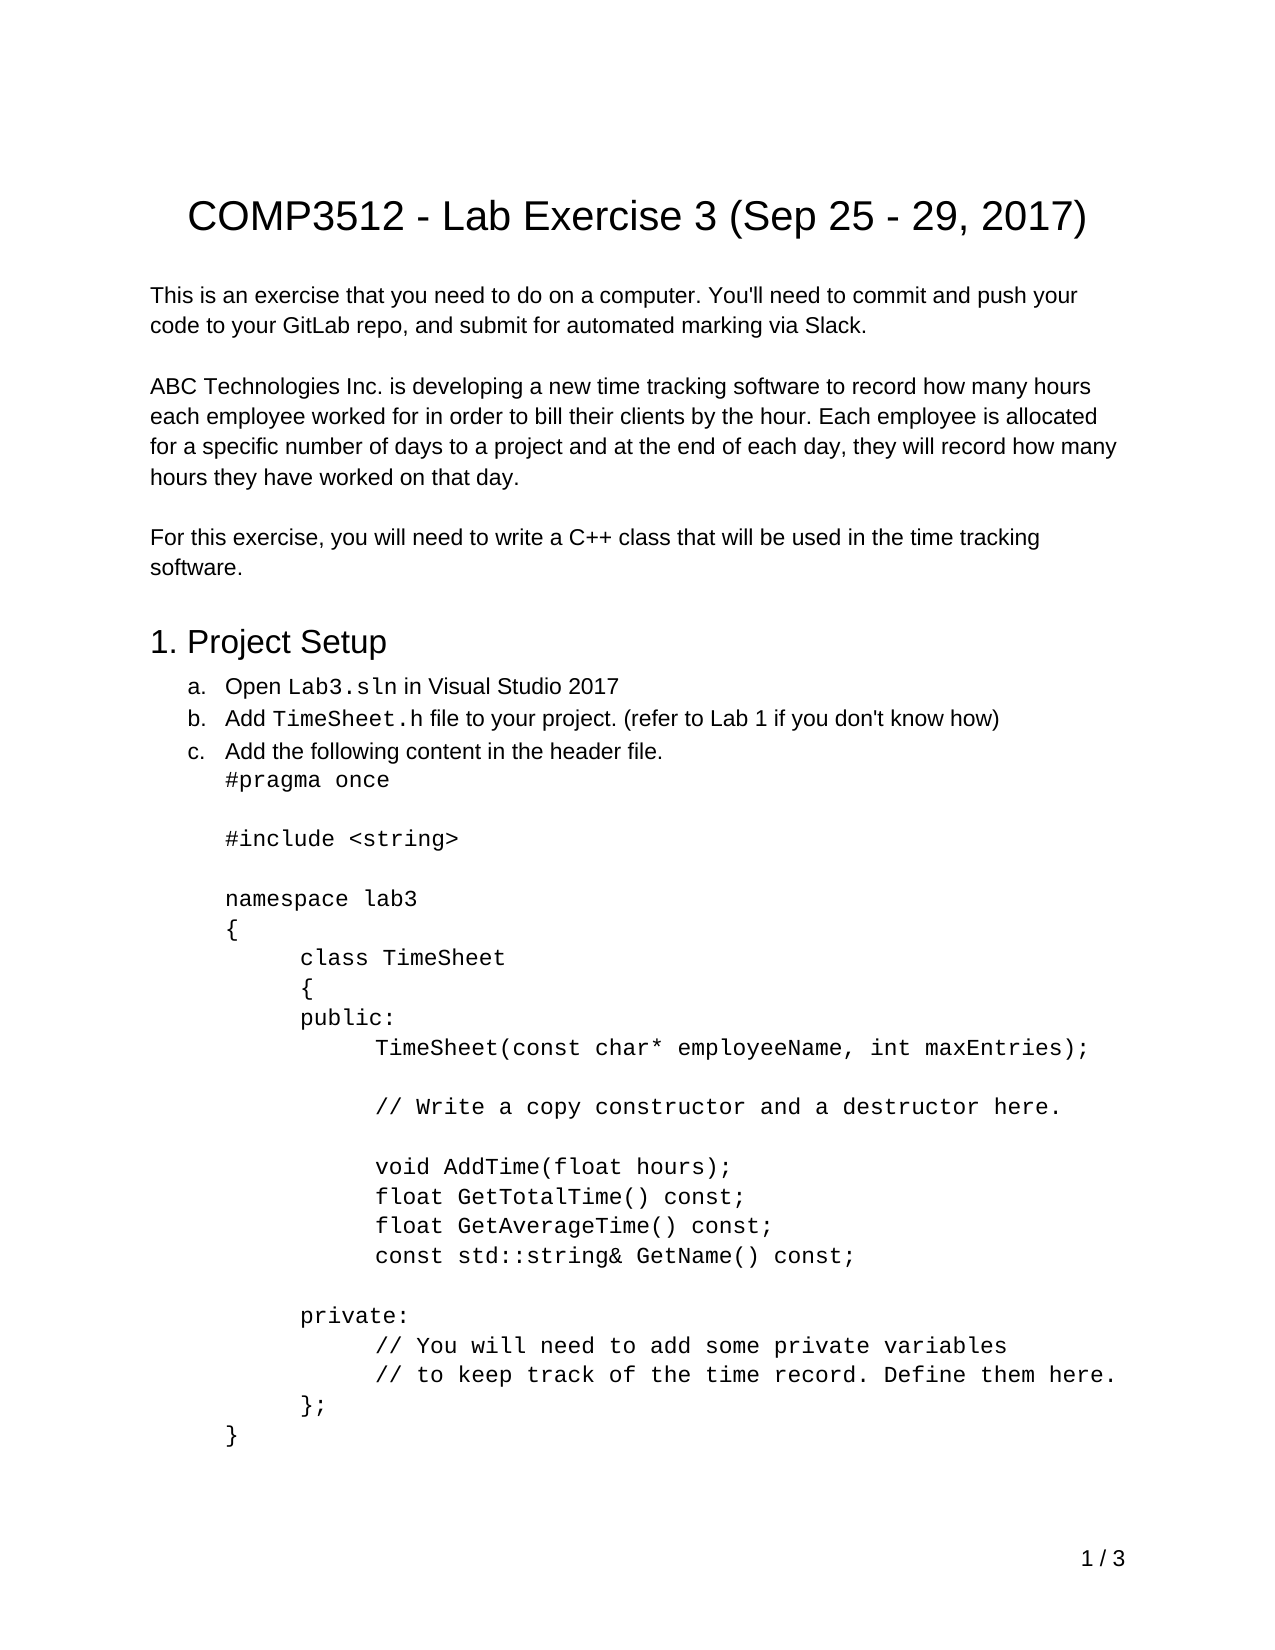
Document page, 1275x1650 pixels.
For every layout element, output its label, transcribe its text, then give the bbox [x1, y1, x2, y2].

list Add TimeSheet.h file to your project. (refer to Lab 1 if you don't know how) [187, 705, 1125, 734]
subtitle COMP3512 - Lab Exercise 3 (Sep 25 - 29, 2017) [150, 192, 1125, 239]
text ABC Technologies Inc. is developing a new time tracking software to record how many hours each employee worked for in order to bill their clients by the hour. Each employee is allocated for a specific number of days to a project and at the end of each day, they will record how many hours they have worked on that day. [150, 373, 1125, 490]
list Add the following content in the header file. #pragma once #include <string> namespace lab3 { class TimeSheet { public: TimeSheet(const char* employeeName, int maxEntries); // Write a copy constructor and a destructor here. void AddTime(float hours); float GetTotalTime() const; float GetAverageTime() const; const std::string& GetName() const; private: // You will need to add some private variables // to keep track of the time record. Define them here. }; } [187, 738, 1125, 1479]
text For this exercise, you will need to write a C++ class that will be used in the time tracking software. [150, 524, 1125, 581]
list Open Lab3.sln in Visual Studio 2017 [187, 673, 1125, 701]
text This is an exercise that you need to do on a computer. You'll need to commit and push your code to your GitLab repo, and submit for automated marking via Slack. [150, 282, 1125, 339]
subtitle 1. Project Setup [150, 622, 1125, 660]
